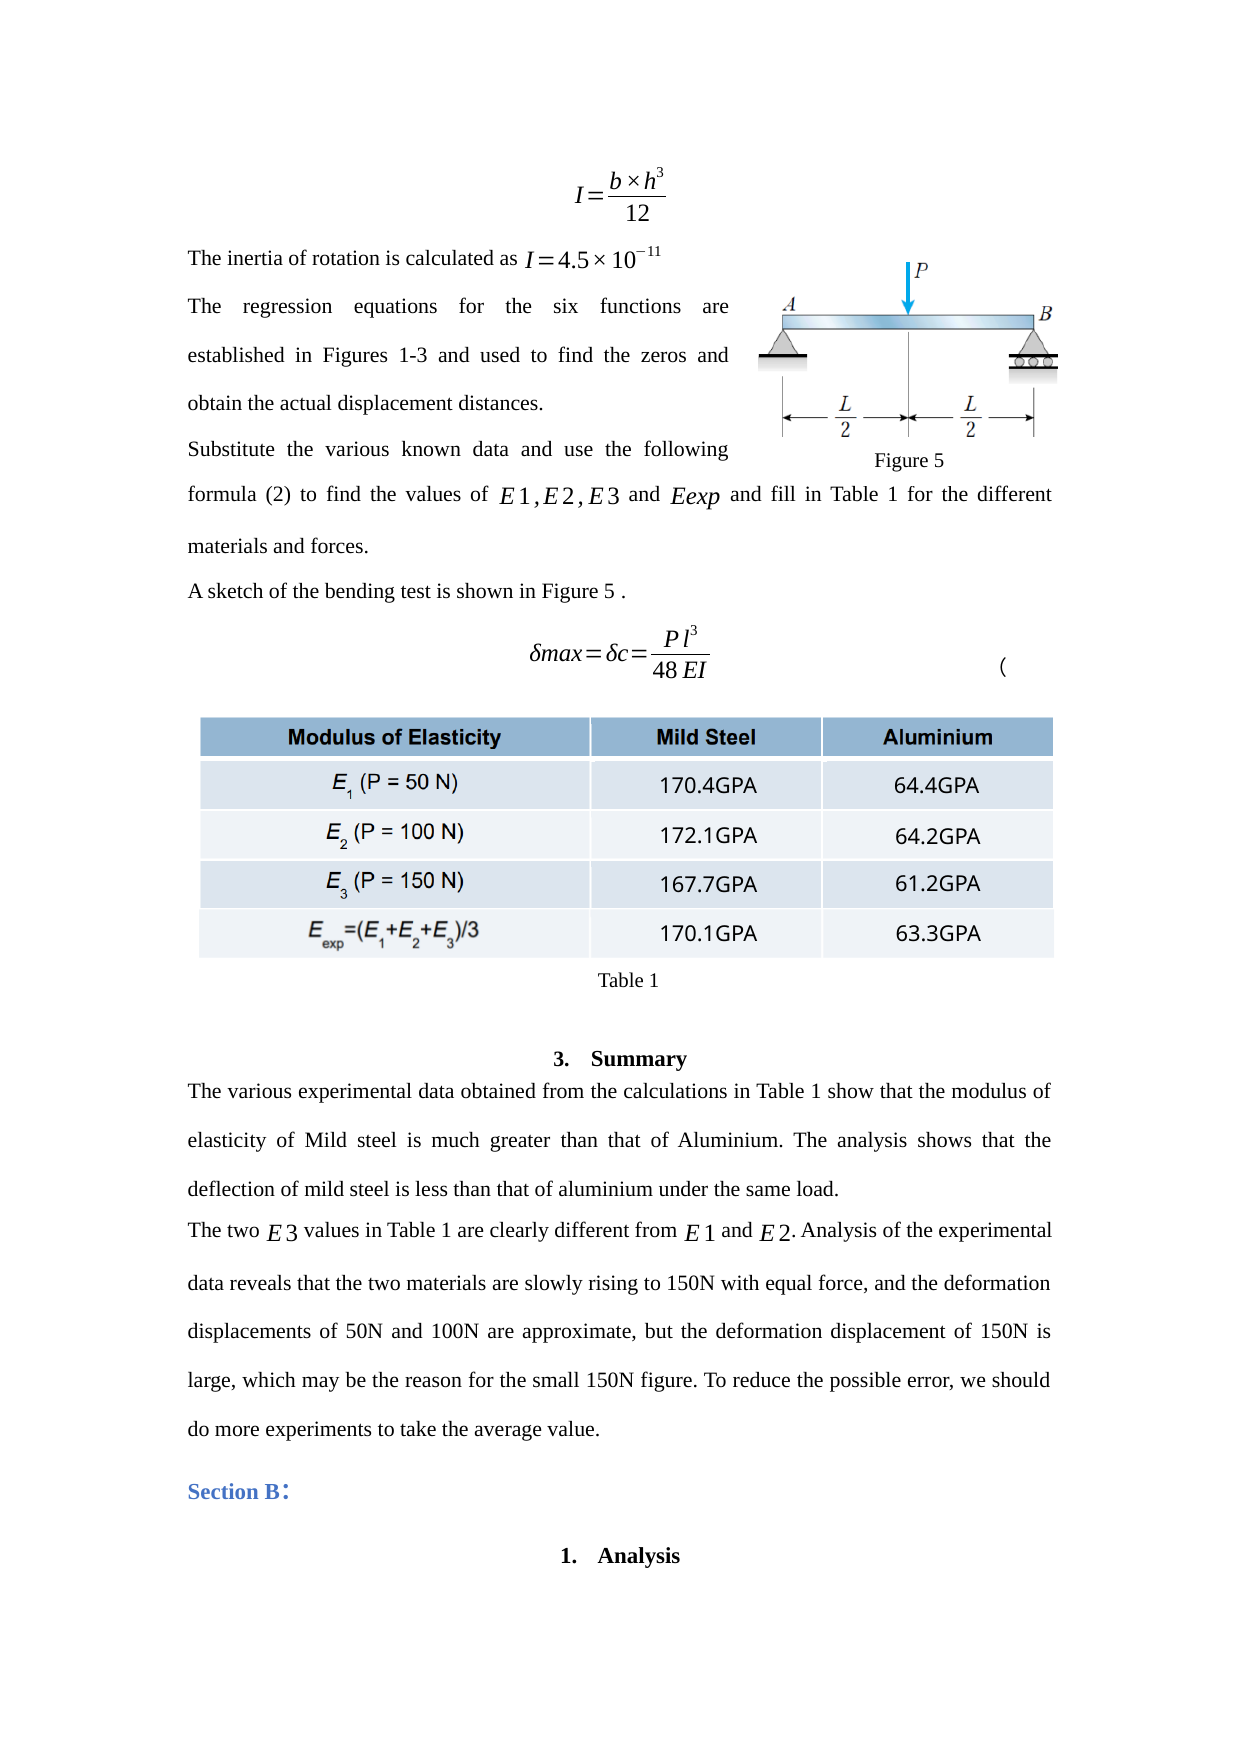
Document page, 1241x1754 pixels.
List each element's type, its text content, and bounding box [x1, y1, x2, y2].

text A sketch of the bending test is shown in Figure 5 . [187, 811, 1053, 844]
picture [195, 949, 1061, 1198]
text The value of the rotational inertia I is obtained by substituting the width b and thickness h of the sample and using the following equation. [187, 305, 1053, 386]
text The inertia of rotation is calculated as [187, 479, 1053, 511]
list Summary [187, 1279, 1053, 1312]
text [187, 1454, 1053, 1584]
text The regression equations for the six functions are established in Figures 1-3 and used to find the zeros and obtain the actual displacement distances. [187, 526, 747, 656]
picture [747, 481, 1067, 691]
list Analysis [187, 259, 1053, 292]
text Substitute the various known data and use the following formula (2) to find the values of and and fill in Table 1 for the different materials and forces. [187, 669, 1053, 799]
text The various experimental data obtained from the calculations in Table 1 show that the modulus of elasticity of Mild steel is much greater than that of Aluminium. The analysis shows that the deflection of mild steel is less than that of aluminium under the same load. [187, 1312, 1053, 1442]
